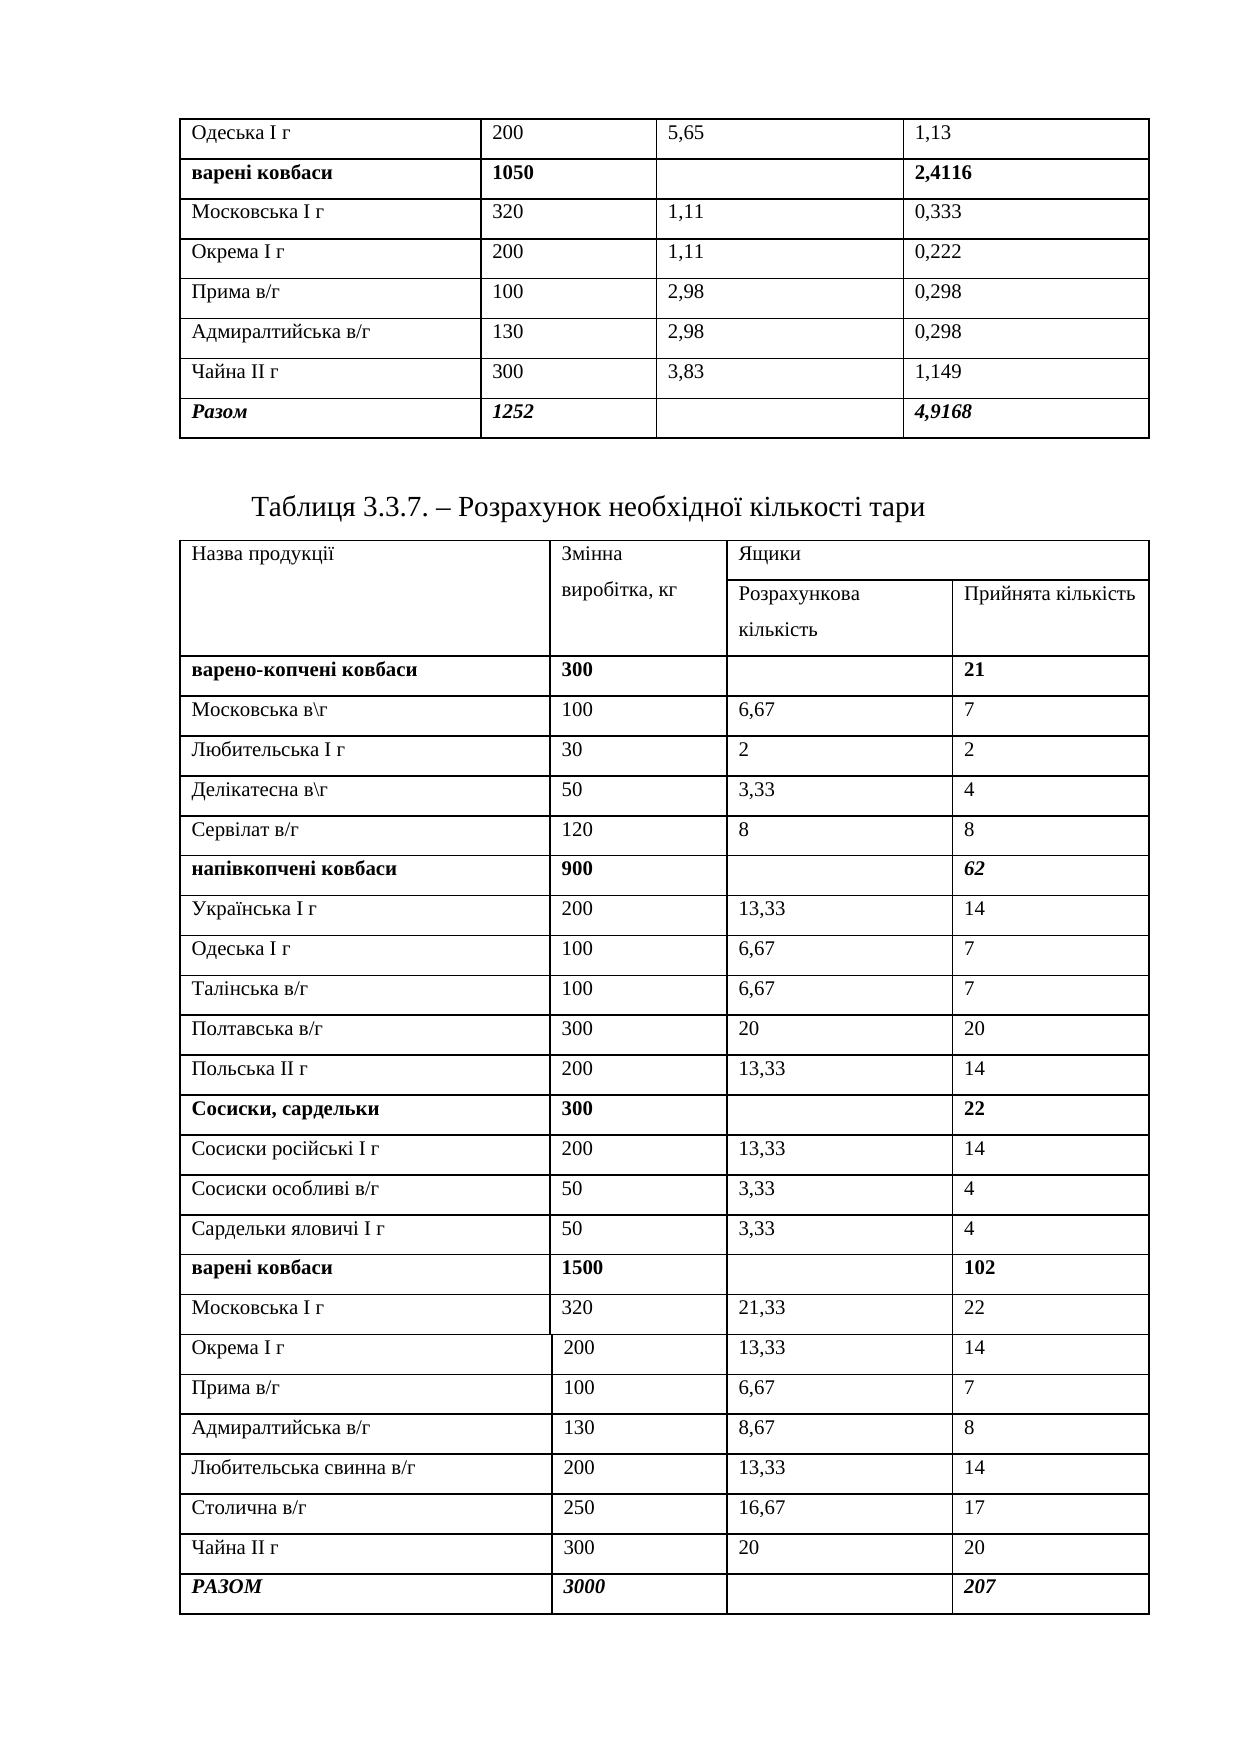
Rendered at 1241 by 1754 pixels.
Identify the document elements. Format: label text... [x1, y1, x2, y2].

table_cell Московська І г [181, 1295, 549, 1333]
table_cell 3000 [553, 1575, 726, 1613]
table_cell [657, 160, 903, 198]
table_cell Чайна ІІ г [181, 359, 480, 397]
table_cell Любительська І г [181, 737, 549, 775]
table_cell Чайна ІІ г [181, 1535, 551, 1573]
table_cell 14 [953, 896, 1148, 934]
table_cell Польська ІІ г [181, 1056, 549, 1094]
table_cell 6,67 [728, 697, 952, 735]
table_cell 2,4116 [904, 160, 1148, 198]
table_cell 300 [553, 1535, 726, 1573]
table_cell 14 [953, 1335, 1148, 1373]
table_cell 13,33 [728, 896, 952, 934]
text Таблиця 3.3.7. – Розрахунок необхідної кількості тари [177, 489, 1152, 523]
table_cell 300 [551, 1016, 726, 1054]
table_cell 200 [553, 1335, 726, 1373]
table_cell 3,33 [728, 1216, 952, 1254]
table_cell 4,9168 [904, 399, 1148, 437]
table_cell 300 [551, 657, 726, 695]
table_cell 3,33 [728, 1176, 952, 1214]
table_cell 6,67 [728, 936, 952, 974]
table_cell Сардельки яловичі І г [181, 1216, 549, 1254]
table_cell 13,33 [728, 1455, 952, 1493]
table_cell Талінська в/г [181, 976, 549, 1014]
table_cell 1500 [551, 1255, 726, 1294]
table_cell 7 [953, 697, 1148, 735]
table_cell 1,149 [904, 359, 1148, 397]
table_cell 0,333 [904, 200, 1148, 238]
table_cell 0,298 [904, 319, 1148, 357]
table_cell 14 [953, 1056, 1148, 1094]
table_header Назва продукції [181, 541, 549, 655]
table_cell 130 [482, 319, 656, 357]
table_cell Столична в/г [181, 1495, 551, 1533]
table_cell 20 [953, 1535, 1148, 1573]
table_cell 130 [553, 1415, 726, 1453]
table_cell [728, 1575, 952, 1613]
table_cell 2 [728, 737, 952, 775]
table_cell 320 [482, 200, 656, 238]
table_cell Сосиски особливі в/г [181, 1176, 549, 1214]
table_cell 1,13 [904, 120, 1148, 158]
table_cell напівкопчені ковбаси [181, 856, 549, 895]
table_cell Прима в/г [181, 1375, 551, 1413]
table_cell 20 [728, 1535, 952, 1573]
table_cell 2 [953, 737, 1148, 775]
table_cell Одеська І г [181, 936, 549, 974]
table_cell 22 [953, 1096, 1148, 1134]
table_cell 200 [551, 1136, 726, 1174]
table_cell Одеська І г [181, 120, 480, 158]
table_cell 6,67 [728, 1375, 952, 1413]
table_cell [728, 1096, 952, 1134]
table_cell 7 [953, 936, 1148, 974]
table_cell 1,11 [657, 200, 903, 238]
table_cell 120 [551, 817, 726, 855]
table_cell 200 [553, 1455, 726, 1493]
table_cell 1252 [482, 399, 656, 437]
table_cell варені ковбаси [181, 160, 480, 198]
table_cell 900 [551, 856, 726, 895]
table_cell [728, 856, 952, 895]
table_cell Московська в\г [181, 697, 549, 735]
table_cell Адмиралтийська в/г [181, 1415, 551, 1453]
table_header Ящики [728, 541, 1148, 579]
table_cell 50 [551, 777, 726, 815]
table_cell 8 [953, 1415, 1148, 1453]
table_cell Разом [181, 399, 480, 437]
table_cell 100 [553, 1375, 726, 1413]
table_cell 8 [953, 817, 1148, 855]
table_cell Сервілат в/г [181, 817, 549, 855]
table_cell Сосиски російські І г [181, 1136, 549, 1174]
table_cell [728, 657, 952, 695]
table_cell 4 [953, 1216, 1148, 1254]
table_cell 3,33 [728, 777, 952, 815]
table_cell 14 [953, 1136, 1148, 1174]
table_cell 7 [953, 976, 1148, 1014]
table_cell 30 [551, 737, 726, 775]
table_cell 100 [551, 936, 726, 974]
table_cell 100 [551, 976, 726, 1014]
table_cell 207 [953, 1575, 1148, 1613]
table_cell 6,67 [728, 976, 952, 1014]
table_cell 300 [482, 359, 656, 397]
table_cell 0,222 [904, 240, 1148, 278]
table_cell 200 [482, 120, 656, 158]
table_cell Окрема І г [181, 1335, 551, 1373]
table_cell 1,11 [657, 240, 903, 278]
table_cell 3,83 [657, 359, 903, 397]
table_cell 8,67 [728, 1415, 952, 1453]
table_cell 1050 [482, 160, 656, 198]
table_cell 2,98 [657, 279, 903, 318]
table_cell 102 [953, 1255, 1148, 1294]
table_cell 4 [953, 1176, 1148, 1214]
table_header Змінна виробітка, кг [551, 541, 726, 655]
table_cell Окрема І г [181, 240, 480, 278]
table_cell варені ковбаси [181, 1255, 549, 1294]
table_cell 13,33 [728, 1335, 952, 1373]
table_cell 100 [482, 279, 656, 318]
table_cell 21,33 [728, 1295, 952, 1333]
table_cell 250 [553, 1495, 726, 1533]
table_cell Розрахункова кількість [728, 581, 952, 655]
table_cell Полтавська в/г [181, 1016, 549, 1054]
table_cell Українська І г [181, 896, 549, 934]
table_cell 4 [953, 777, 1148, 815]
table_cell Сосиски, сардельки [181, 1096, 549, 1134]
table_cell 0,298 [904, 279, 1148, 318]
table_cell 100 [551, 697, 726, 735]
table_cell 200 [551, 1056, 726, 1094]
table_cell Делікатесна в\г [181, 777, 549, 815]
table_cell Московська І г [181, 200, 480, 238]
table_cell 20 [953, 1016, 1148, 1054]
table_cell 5,65 [657, 120, 903, 158]
table_cell Любительська свинна в/г [181, 1455, 551, 1493]
table_cell 20 [728, 1016, 952, 1054]
table_cell Адмиралтийська в/г [181, 319, 480, 357]
table_cell 50 [551, 1216, 726, 1254]
table_cell 62 [953, 856, 1148, 895]
table_cell Прима в/г [181, 279, 480, 318]
table_cell 8 [728, 817, 952, 855]
table_cell 320 [551, 1295, 726, 1333]
table_cell 17 [953, 1495, 1148, 1533]
table_cell РАЗОМ [181, 1575, 551, 1613]
table_cell варено-копчені ковбаси [181, 657, 549, 695]
table_cell 50 [551, 1176, 726, 1214]
table_cell 16,67 [728, 1495, 952, 1533]
table_cell 200 [482, 240, 656, 278]
table_cell Прийнята кількість [953, 581, 1148, 655]
table_cell 300 [551, 1096, 726, 1134]
table_cell [728, 1255, 952, 1294]
table_cell 7 [953, 1375, 1148, 1413]
table_cell [657, 399, 903, 437]
table_cell 13,33 [728, 1056, 952, 1094]
table_cell 22 [953, 1295, 1148, 1333]
table_cell 2,98 [657, 319, 903, 357]
table_cell 14 [953, 1455, 1148, 1493]
table_cell 13,33 [728, 1136, 952, 1174]
table_cell 200 [551, 896, 726, 934]
table_cell 21 [953, 657, 1148, 695]
